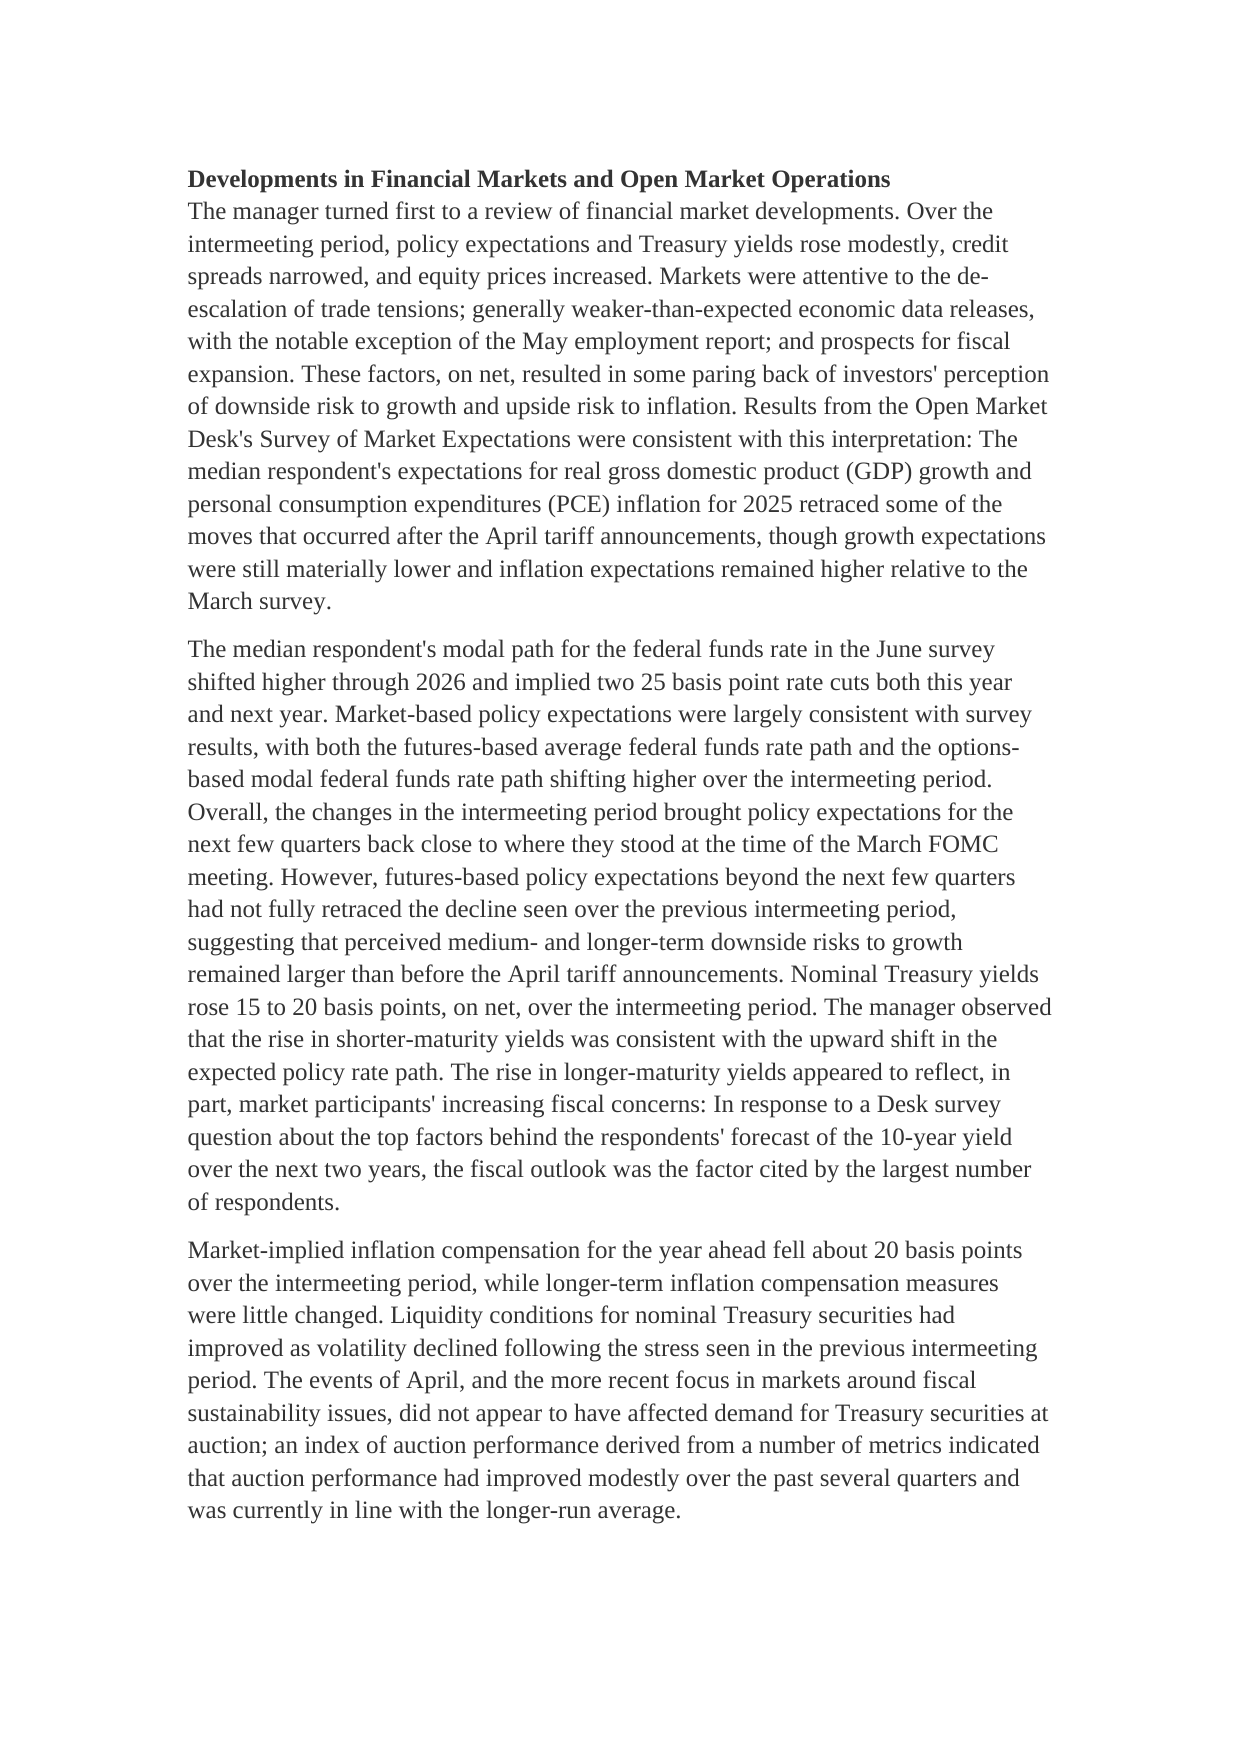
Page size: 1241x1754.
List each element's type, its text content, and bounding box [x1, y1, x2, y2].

text The median respondent's modal path for the federal funds rate in the June survey shifted higher through 2026 and implied two 25 basis point rate cuts both this year and next year. Market-based policy expectations were largely consistent with survey results, with both the futures-based average federal funds rate path and the options-based modal federal funds rate path shifting higher over the intermeeting period. Overall, the changes in the intermeeting period brought policy expectations for the next few quarters back close to where they stood at the time of the March FOMC meeting. However, futures-based policy expectations beyond the next few quarters had not fully retraced the decline seen over the previous intermeeting period, suggesting that perceived medium- and longer-term downside risks to growth remained larger than before the April tariff announcements. Nominal Treasury yields rose 15 to 20 basis points, on net, over the intermeeting period. The manager observed that the rise in shorter-maturity yields was consistent with the upward shift in the expected policy rate path. The rise in longer-maturity yields appeared to reflect, in part, market participants' increasing fiscal concerns: In response to a Desk survey question about the top factors behind the respondents' forecast of the 10-year yield over the next two years, the fiscal outlook was the factor cited by the largest number of respondents. [187, 633, 1053, 1218]
text Developments in Financial Markets and Open Market Operations The manager turned first to a review of financial market developments. Over the intermeeting period, policy expectations and Treasury yields rose modestly, credit spreads narrowed, and equity prices increased. Markets were attentive to the de-escalation of trade tensions; generally weaker-than-expected economic data releases, with the notable exception of the May employment report; and prospects for fiscal expansion. These factors, on net, resulted in some paring back of investors' perception of downside risk to growth and upside risk to inflation. Results from the Open Market Desk's Survey of Market Expectations were consistent with this interpretation: The median respondent's expectations for real gross domestic product (GDP) growth and personal consumption expenditures (PCE) inflation for 2025 retraced some of the moves that occurred after the April tariff announcements, though growth expectations were still materially lower and inflation expectations remained higher relative to the March survey. [187, 162, 1053, 617]
text Market-implied inflation compensation for the year ahead fell about 20 basis points over the intermeeting period, while longer-term inflation compensation measures were little changed. Liquidity conditions for nominal Treasury securities had improved as volatility declined following the stress seen in the previous intermeeting period. The events of April, and the more recent focus in markets around fiscal sustainability issues, did not appear to have affected demand for Treasury securities at auction; an index of auction performance derived from a number of metrics indicated that auction performance had improved modestly over the past several quarters and was currently in line with the longer-run average. [187, 1233, 1053, 1526]
